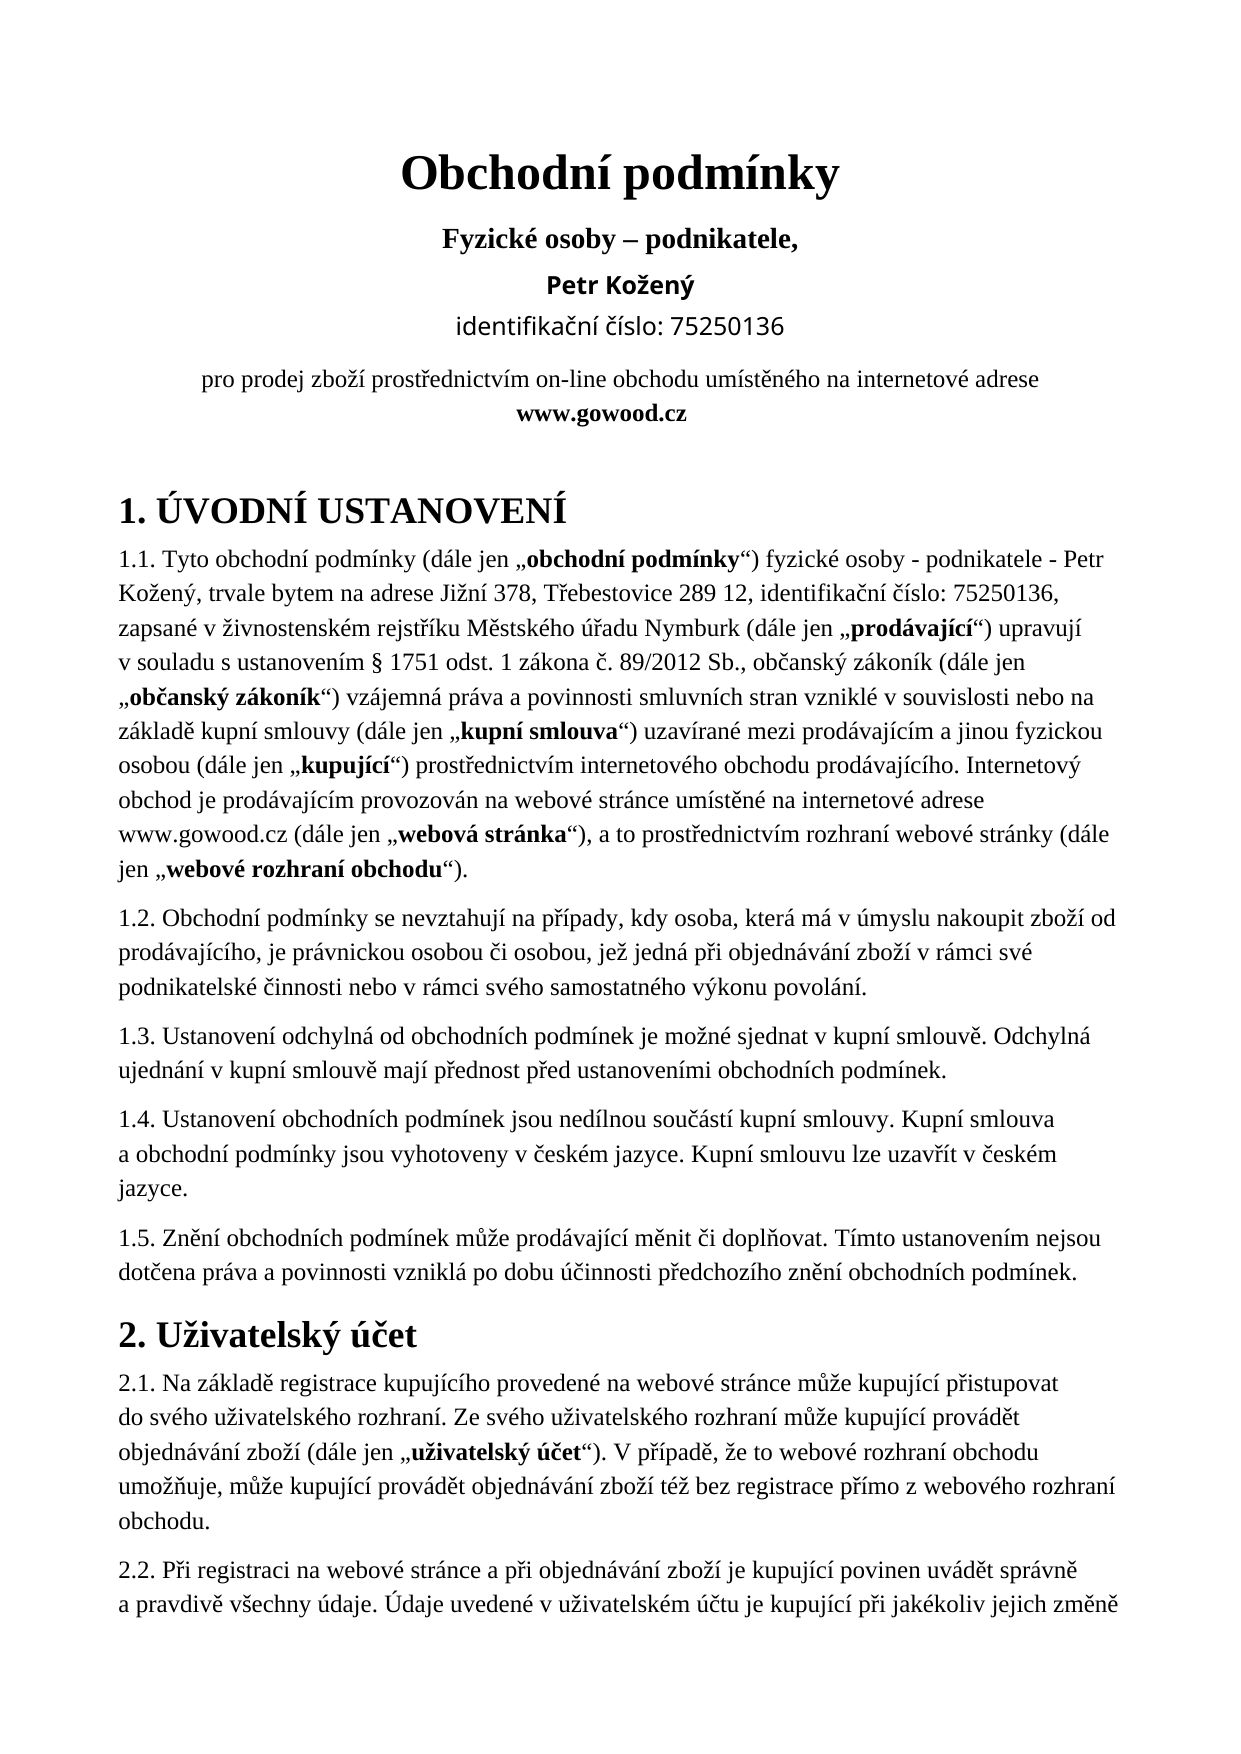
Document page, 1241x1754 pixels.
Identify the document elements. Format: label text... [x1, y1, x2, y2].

text 1.3. Ustanovení odchylná od obchodních podmínek je možné sjednat v kupní smlouvě. Odchylná ujednání v kupní smlouvě mají přednost před ustanoveními obchodních podmínek. [118, 1021, 1122, 1084]
text pro prodej zboží prostřednictvím on-line obchodu umístěného na internetové adrese www.gowood.cz [118, 364, 1122, 461]
text 1.4. Ustanovení obchodních podmínek jsou nedílnou součástí kupní smlouvy. Kupní smlouva a obchodní podmínky jsou vyhotoveny v českém jazyce. Kupní smlouvu lze uzavřít v českém jazyce. [118, 1104, 1122, 1202]
subtitle 1. ÚVODNÍ USTANOVENÍ [118, 488, 1122, 531]
text 1.2. Obchodní podmínky se nevztahují na případy, kdy osoba, která má v úmyslu nakoupit zboží od prodávajícího, je právnickou osobou či osobou, jež jedná při objednávání zboží v rámci své podnikatelské činnosti nebo v rámci svého samostatného výkonu povolání. [118, 903, 1122, 1001]
subtitle Fyzické osoby – podnikatele, [118, 221, 1122, 255]
subtitle Obchodní podmínky [118, 143, 1122, 201]
text 1.5. Znění obchodních podmínek může prodávající měnit či doplňovat. Tímto ustanovením nejsou dotčena práva a povinnosti vzniklá po dobu účinnosti předchozího znění obchodních podmínek. [118, 1223, 1122, 1286]
text 2.1. Na základě registrace kupujícího provedené na webové stránce může kupující přistupovat do svého uživatelského rozhraní. Ze svého uživatelského rozhraní může kupující provádět objednávání zboží (dále jen „uživatelský účet“). V případě, že to webové rozhraní obchodu umožňuje, může kupující provádět objednávání zboží též bez registrace přímo z webového rozhraní obchodu. [118, 1368, 1122, 1535]
text 1.1. Tyto obchodní podmínky (dále jen „obchodní podmínky“) fyzické osoby - podnikatele - Petr Kožený, trvale bytem na adrese Jižní 378, Třebestovice 289 12, identifikační číslo: 75250136, zapsané v živnostenském rejstříku Městského úřadu Nymburk (dále jen „prodávající“) upravují v souladu s ustanovením § 1751 odst. 1 zákona č. 89/2012 Sb., občanský zákoník (dále jen „občanský zákoník“) vzájemná práva a povinnosti smluvních stran vzniklé v souvislosti nebo na základě kupní smlouvy (dále jen „kupní smlouva“) uzavírané mezi prodávajícím a jinou fyzickou osobou (dále jen „kupující“) prostřednictvím internetového obchodu prodávajícího. Internetový obchod je prodávajícím provozován na webové stránce umístěné na internetové adrese www.gowood.cz (dále jen „webová stránka“), a to prostřednictvím rozhraní webové stránky (dále jen „webové rozhraní obchodu“). [118, 544, 1122, 883]
subtitle 2. Uživatelský účet [118, 1312, 1122, 1356]
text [118, 1555, 1122, 1618]
text Petr Kožený identifikační číslo: 75250136 [118, 267, 1122, 342]
